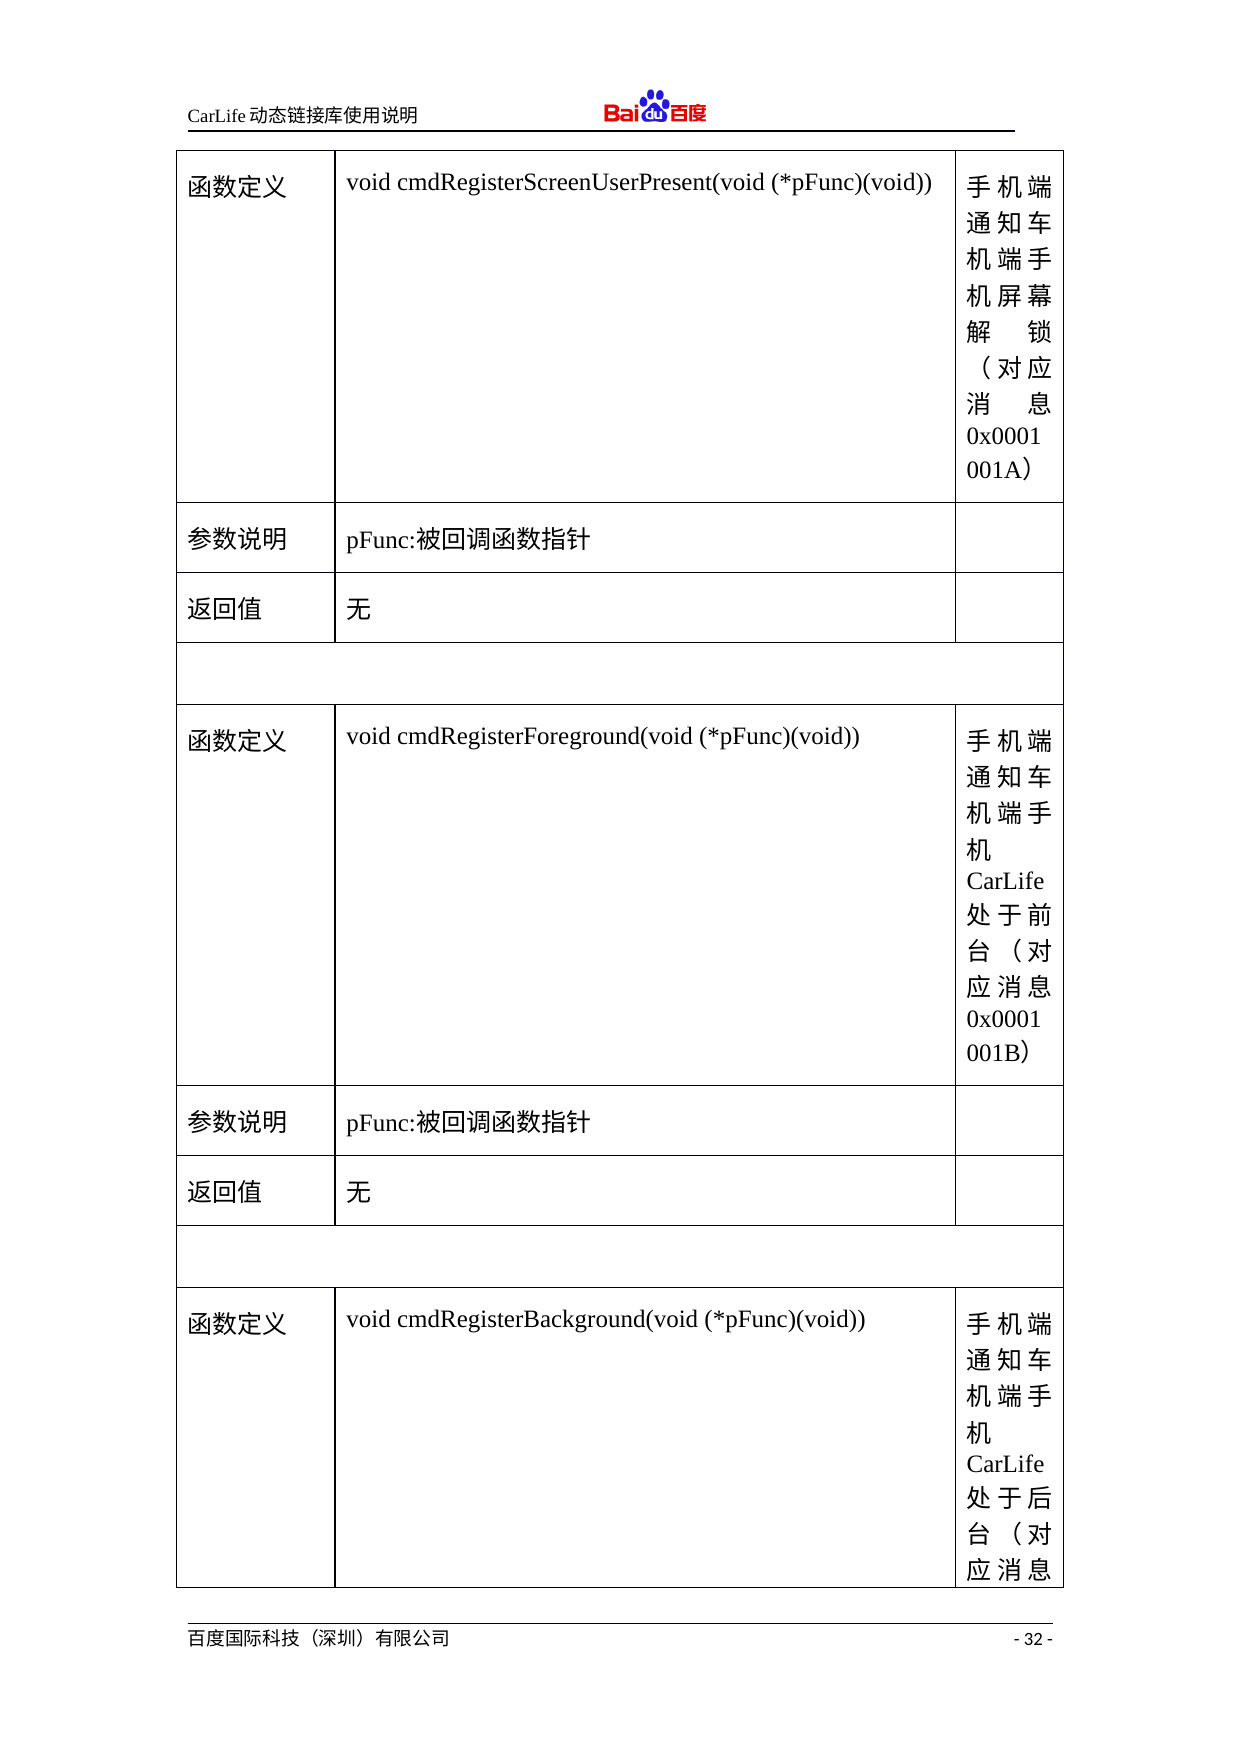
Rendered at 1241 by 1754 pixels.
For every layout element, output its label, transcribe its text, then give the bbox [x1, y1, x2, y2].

table_cell [956, 1156, 1063, 1225]
table_cell 手机端通知车机端手机屏幕解锁（对应消息0x0001001A） [956, 151, 1063, 502]
table_cell 无 [336, 1156, 955, 1225]
table_cell 函数定义 [177, 151, 334, 502]
table_cell pFunc:被回调函数指针 [336, 1086, 955, 1155]
table_cell [956, 1086, 1063, 1155]
table_cell 函数定义 [177, 705, 334, 1085]
table_cell 参数说明 [177, 1086, 334, 1155]
table_cell pFunc:被回调函数指针 [336, 503, 955, 572]
table_cell [177, 643, 1063, 704]
picture [603, 88, 707, 123]
table_cell 返回值 [177, 573, 334, 642]
table_cell 参数说明 [177, 503, 334, 572]
table_cell void cmdRegisterScreenUserPresent(void (*pFunc)(void)) [336, 151, 955, 502]
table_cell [956, 1288, 1063, 1587]
table_cell 函数定义 [177, 1288, 334, 1587]
table_cell 手机端通知车机端手机CarLife处于前台（对应消息0x0001001B） [956, 705, 1063, 1085]
table_cell void cmdRegisterForeground(void (*pFunc)(void)) [336, 705, 955, 1085]
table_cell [336, 1288, 955, 1587]
table_cell [177, 1226, 1063, 1287]
table_cell 返回值 [177, 1156, 334, 1225]
table_cell [956, 503, 1063, 572]
table_cell [956, 573, 1063, 642]
table_cell 无 [336, 573, 955, 642]
